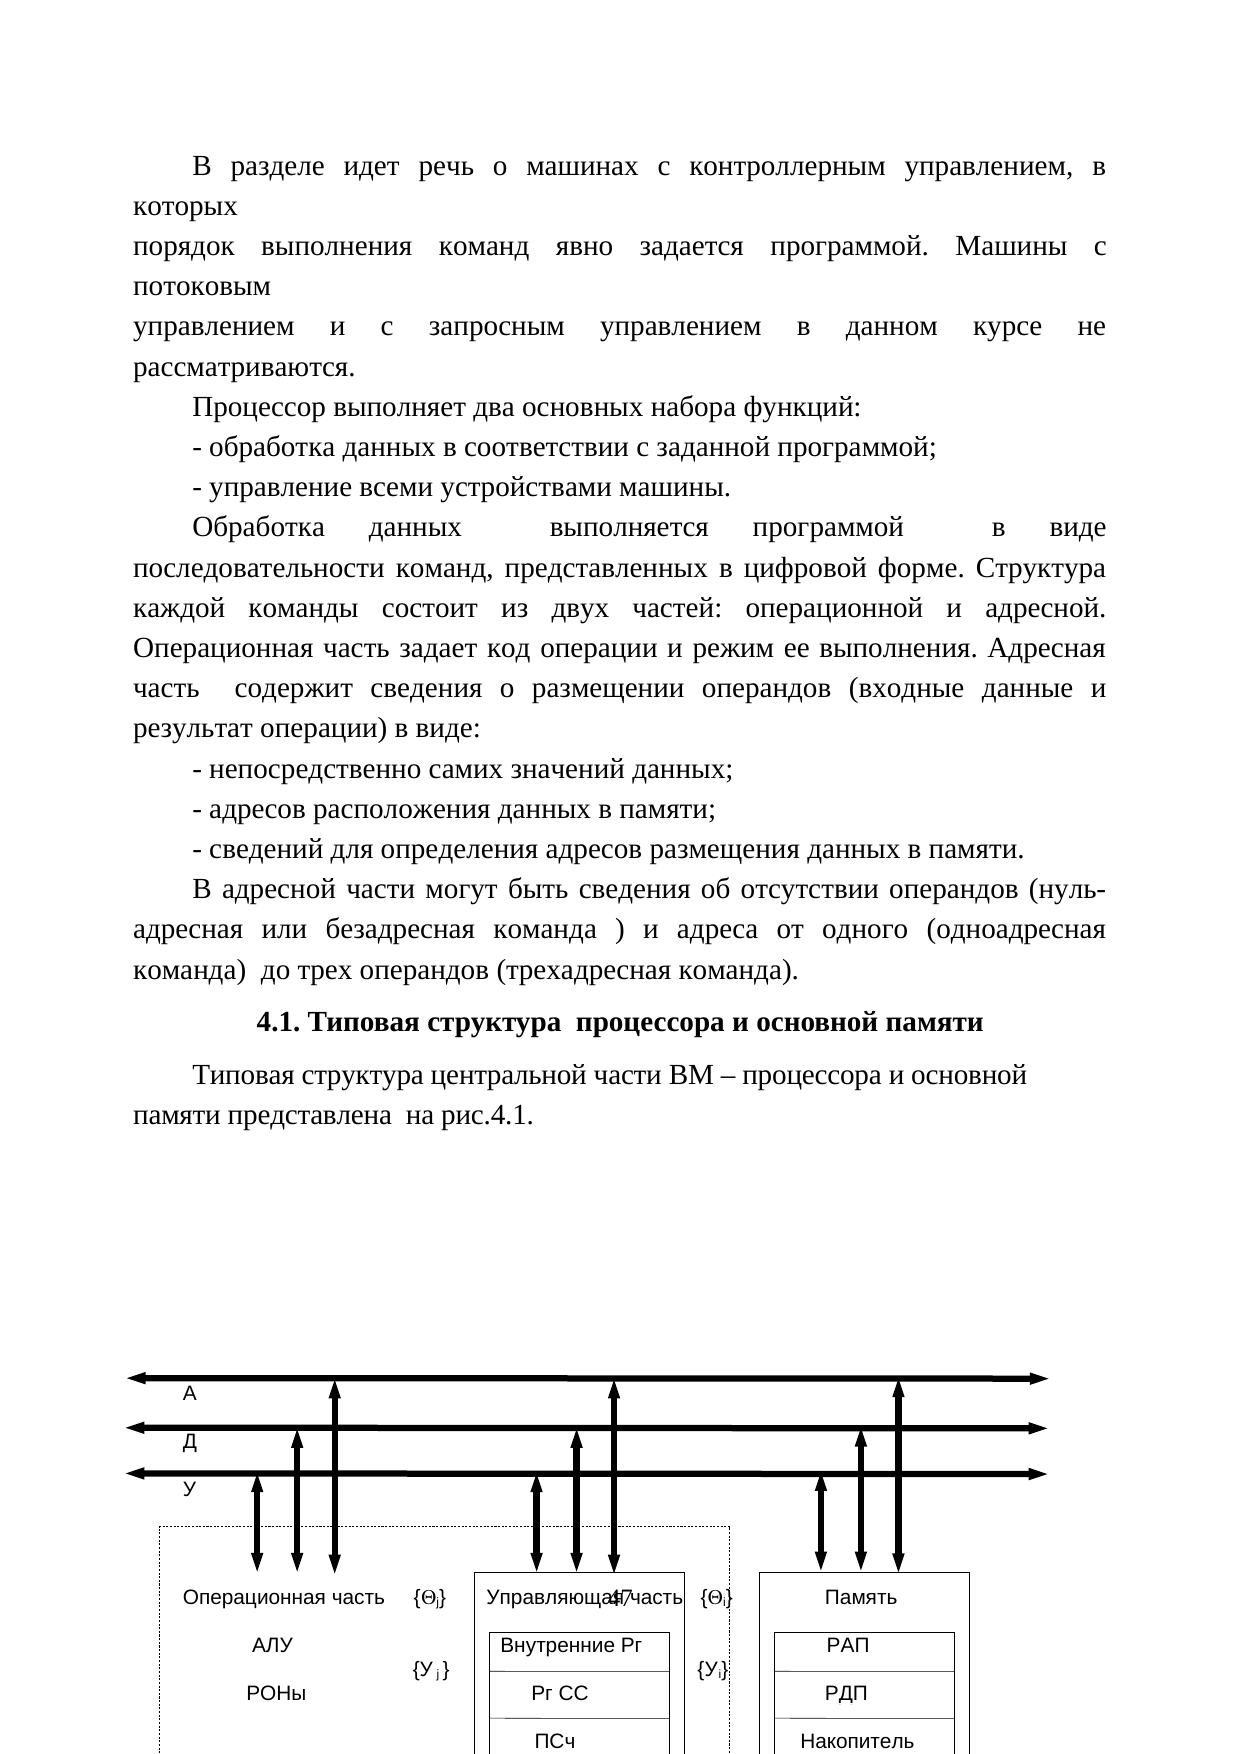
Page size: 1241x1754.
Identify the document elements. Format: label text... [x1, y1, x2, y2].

text - адресов расположения данных в памяти; [133, 791, 1107, 824]
text - обработка данных в соответствии с заданной программой; [133, 429, 1107, 463]
text - сведений для определения адресов размещения данных в памяти. [133, 831, 1107, 865]
text В адресной части могут быть сведения об отсутствии операндов (нуль-адресная или безадресная команда ) и адреса от одного (одноадресная команда) до трех операндов (трехадресная команда). [133, 871, 1107, 985]
text - непосредственно самих значений данных; [133, 751, 1107, 784]
subtitle 4.1. Типовая структура процессора и основной памяти [133, 1004, 1107, 1038]
text В разделе идет речь о машинах с контроллерным управлением, в которых [133, 148, 1107, 221]
text - управление всеми устройствами машины. [133, 469, 1107, 503]
text Процессор выполняет два основных набора функций: [133, 389, 1107, 422]
text Типовая структура центральной части ВМ – процессора и основной памяти представлена на рис.4.1. [133, 1057, 1107, 1131]
text Обработка данных выполняется программой в виде последовательности команд, представленных в цифровой форме. Структура каждой команды состоит из двух частей: операционной и адресной. Операционная часть задает код операции и режим ее выполнения. Адресная часть содержит сведения о размещении операндов (входные данные и результат операции) в виде: [133, 509, 1107, 744]
text управлением и с запросным управлением в данном курсе не рассматриваются. [133, 308, 1107, 382]
text порядок выполнения команд явно задается программой. Машины с потоковым [133, 228, 1107, 302]
